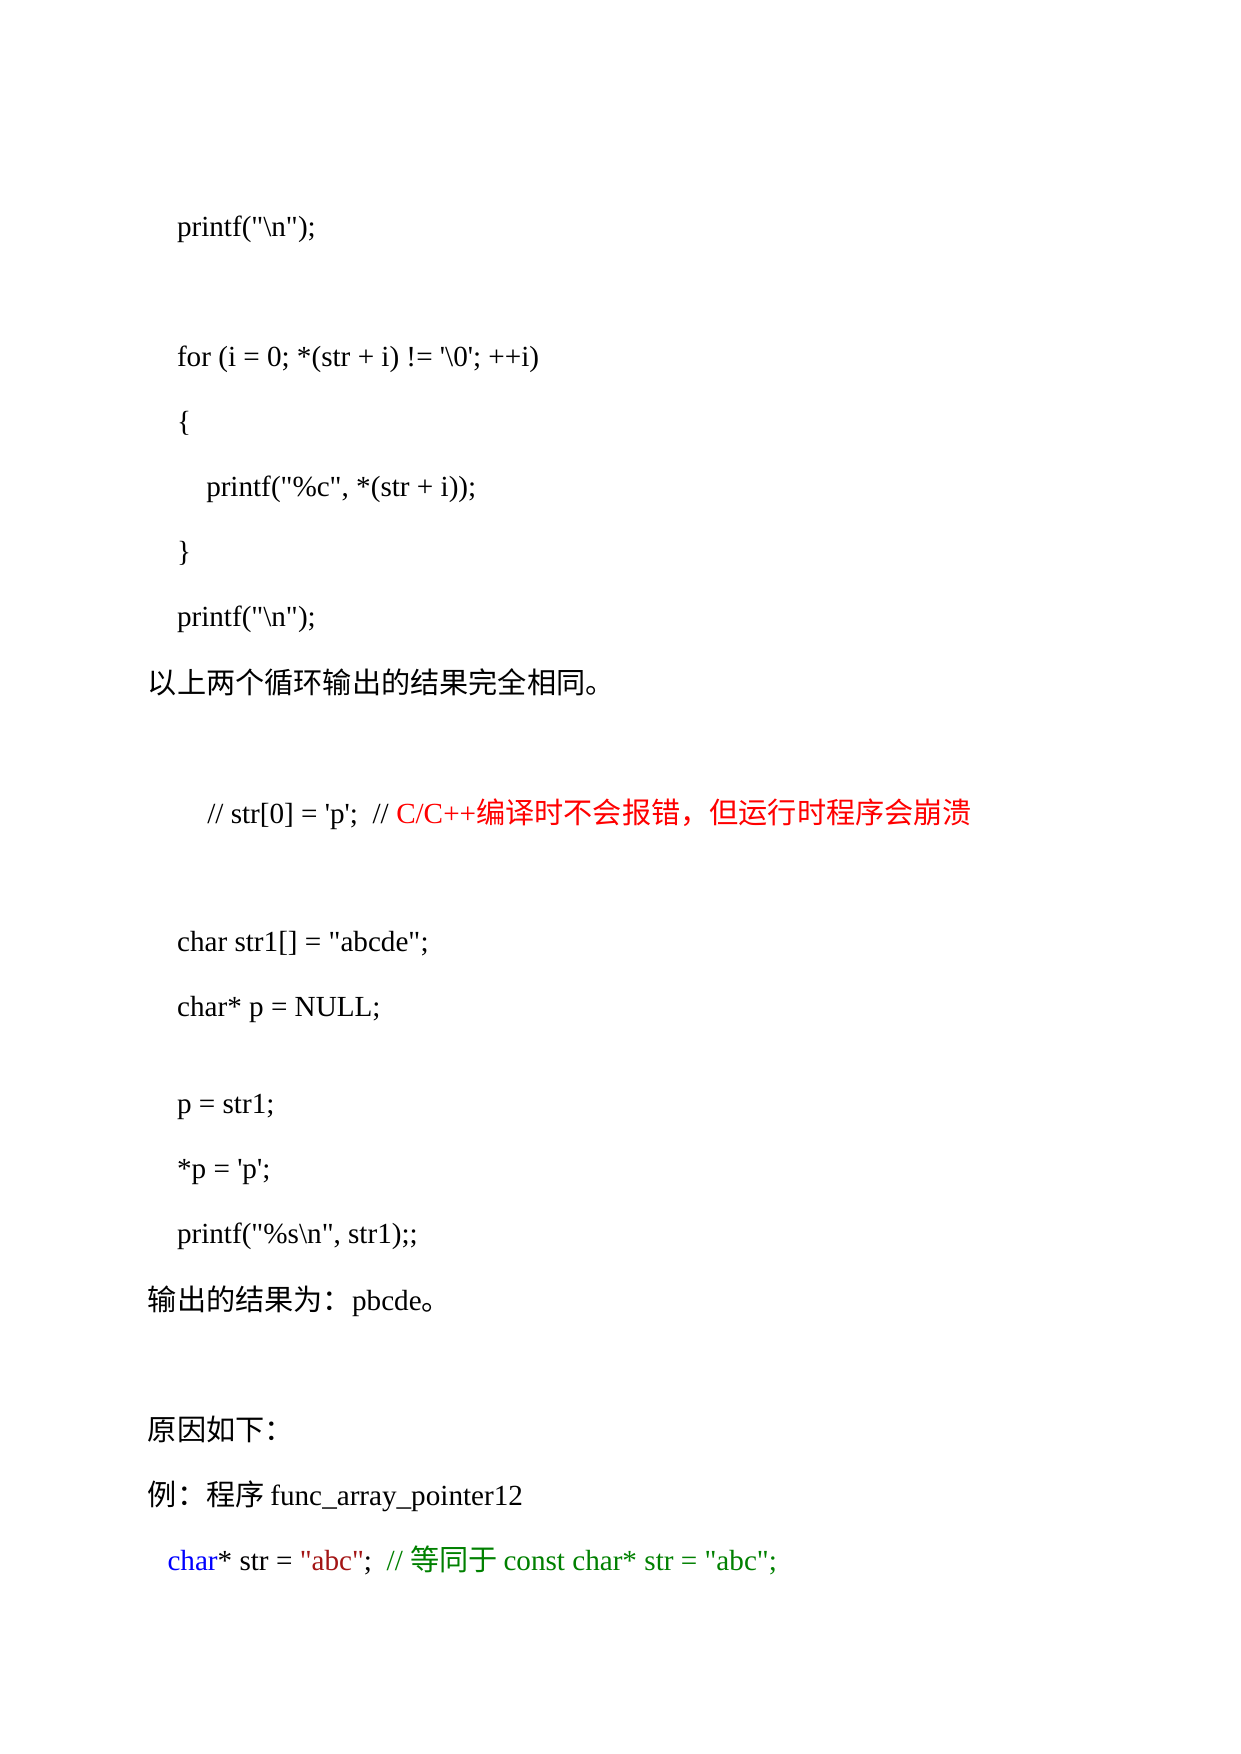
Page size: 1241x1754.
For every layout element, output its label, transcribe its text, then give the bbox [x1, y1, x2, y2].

text printf("%s\n", str1);; [148, 1200, 1092, 1265]
text // str[0] = 'p'; // C/C++编译时不会报错，但运行时程序会崩溃 [148, 778, 1092, 843]
text 例：程序func_array_pointer12 [148, 1460, 1092, 1525]
text *p = 'p'; [148, 1135, 1092, 1200]
text 原因如下： [148, 1395, 1092, 1460]
text } [148, 518, 1092, 583]
text 以上两个循环输出的结果完全相同。 [148, 648, 1092, 713]
text { [148, 388, 1092, 453]
text for (i = 0; *(str + i) != '\0'; ++i) [148, 323, 1092, 388]
text p = str1; [148, 1070, 1092, 1135]
text char* str = "abc"; // 等同于const char* str = "abc"; [148, 1525, 1092, 1590]
text printf("\n"); [148, 193, 1092, 258]
text char* p = NULL; [148, 973, 1092, 1038]
text 输出的结果为：pbcde。 [148, 1265, 1092, 1330]
text printf("%c", *(str + i)); [148, 453, 1092, 518]
text printf("\n"); [148, 583, 1092, 648]
text char str1[] = "abcde"; [148, 908, 1092, 973]
